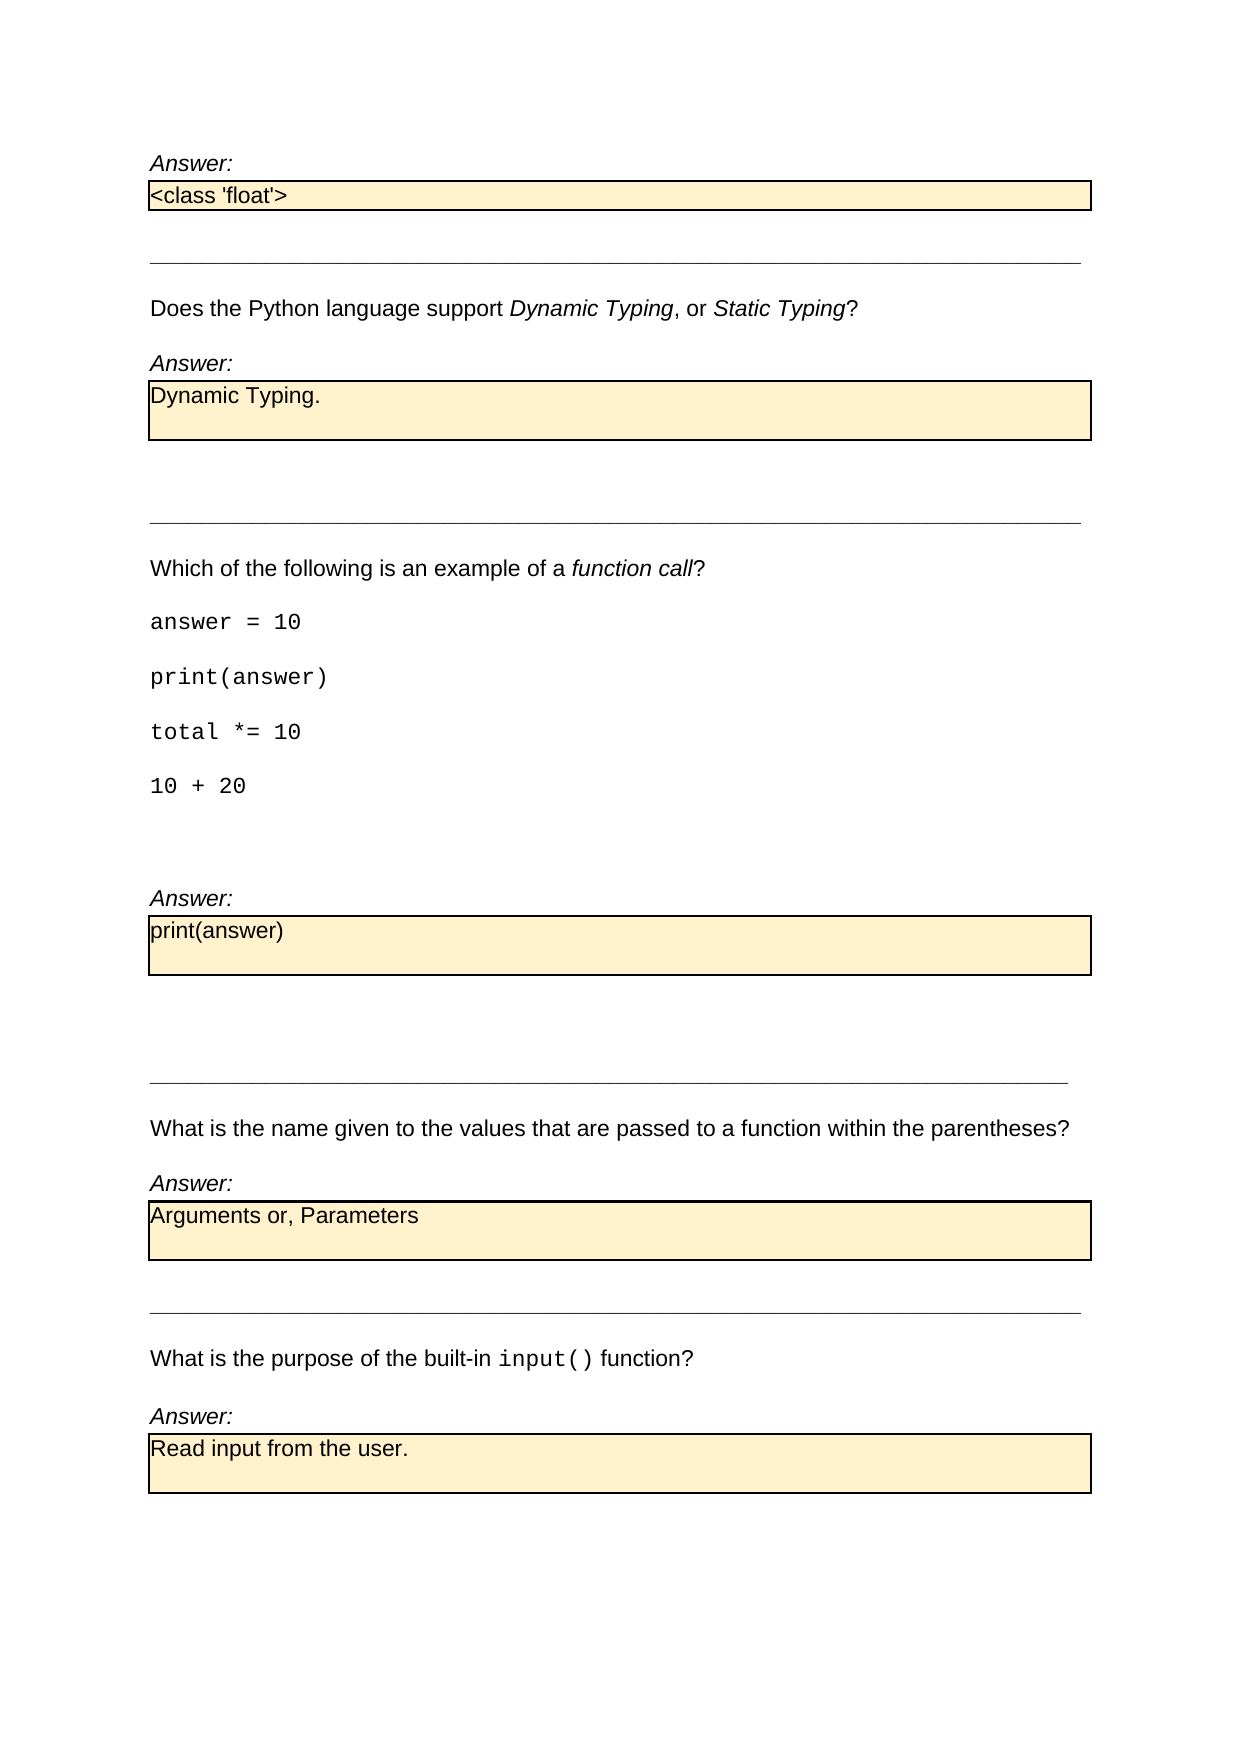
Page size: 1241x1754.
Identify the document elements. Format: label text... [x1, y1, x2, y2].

text 10 + 20 [150, 775, 1090, 801]
text ________________________________________________________________________ [150, 1060, 1090, 1086]
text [150, 1290, 1090, 1316]
text total *= 10 [150, 720, 1090, 746]
text answer = 10 [150, 610, 1090, 636]
text Dynamic Typing. [150, 382, 1090, 409]
text What is the purpose of the built-in input() function? [150, 1345, 1090, 1373]
text Answer: [150, 1170, 1090, 1197]
text _________________________________________________________________________ [150, 500, 1090, 526]
text Answer: [150, 350, 1090, 376]
text Answer: [150, 1403, 1090, 1429]
text Read input from the user. [150, 1435, 1090, 1461]
text Arguments or, Parameters [150, 1203, 1090, 1229]
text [150, 239, 1090, 266]
text Does the Python language support Dynamic Typing, or Static Typing? [150, 295, 1090, 321]
text print(answer) [150, 917, 1090, 943]
text print(answer) [150, 665, 1090, 691]
text Answer: [150, 150, 1090, 176]
text Which of the following is an example of a function call? [150, 555, 1090, 582]
text What is the name given to the values that are passed to a function within the parentheses? [150, 1115, 1090, 1141]
text Answer: [150, 885, 1090, 911]
text <class 'float'> [150, 182, 1090, 209]
